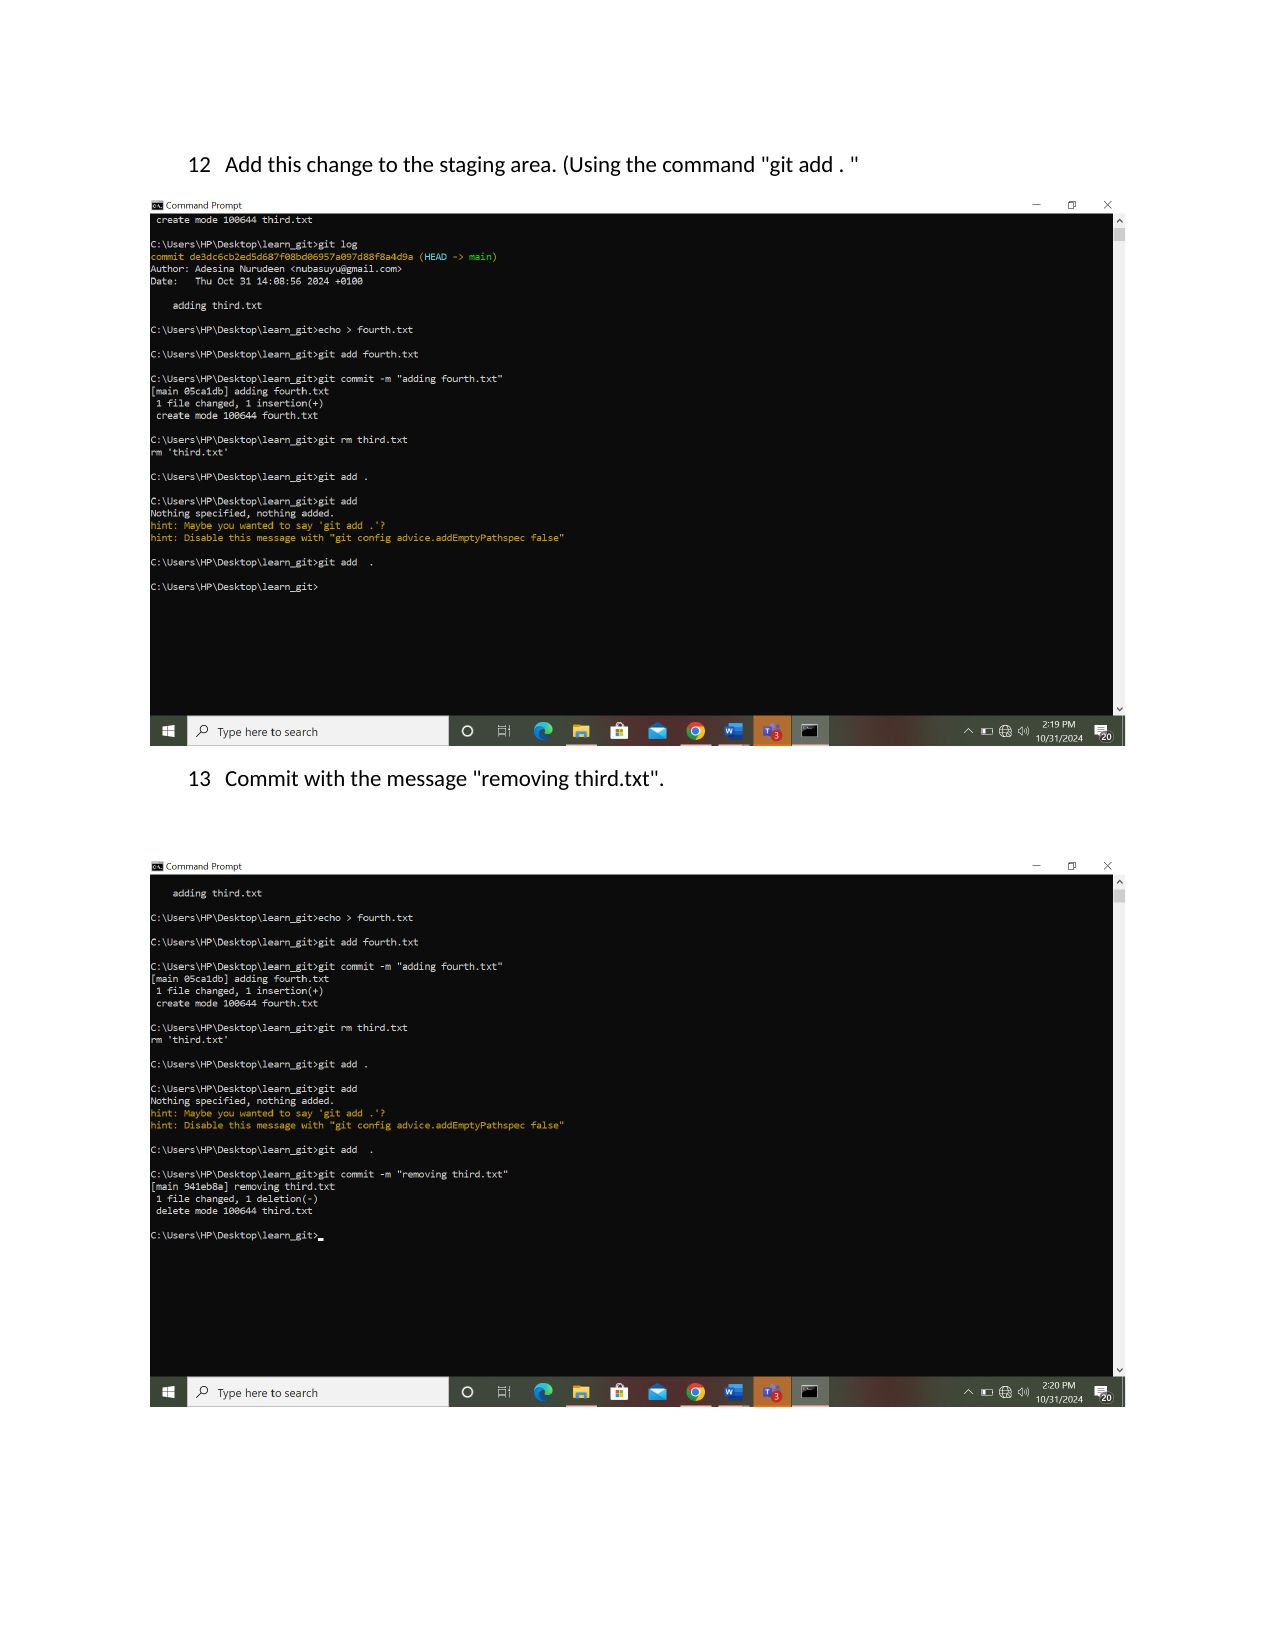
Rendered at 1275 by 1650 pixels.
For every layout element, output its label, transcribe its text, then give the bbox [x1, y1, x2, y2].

list Add this change to the staging area. (Using the command "git add . " [187, 150, 1125, 178]
picture [150, 196, 1125, 746]
picture [150, 857, 1125, 1407]
list Commit with the message "removing third.txt". [187, 764, 1125, 792]
